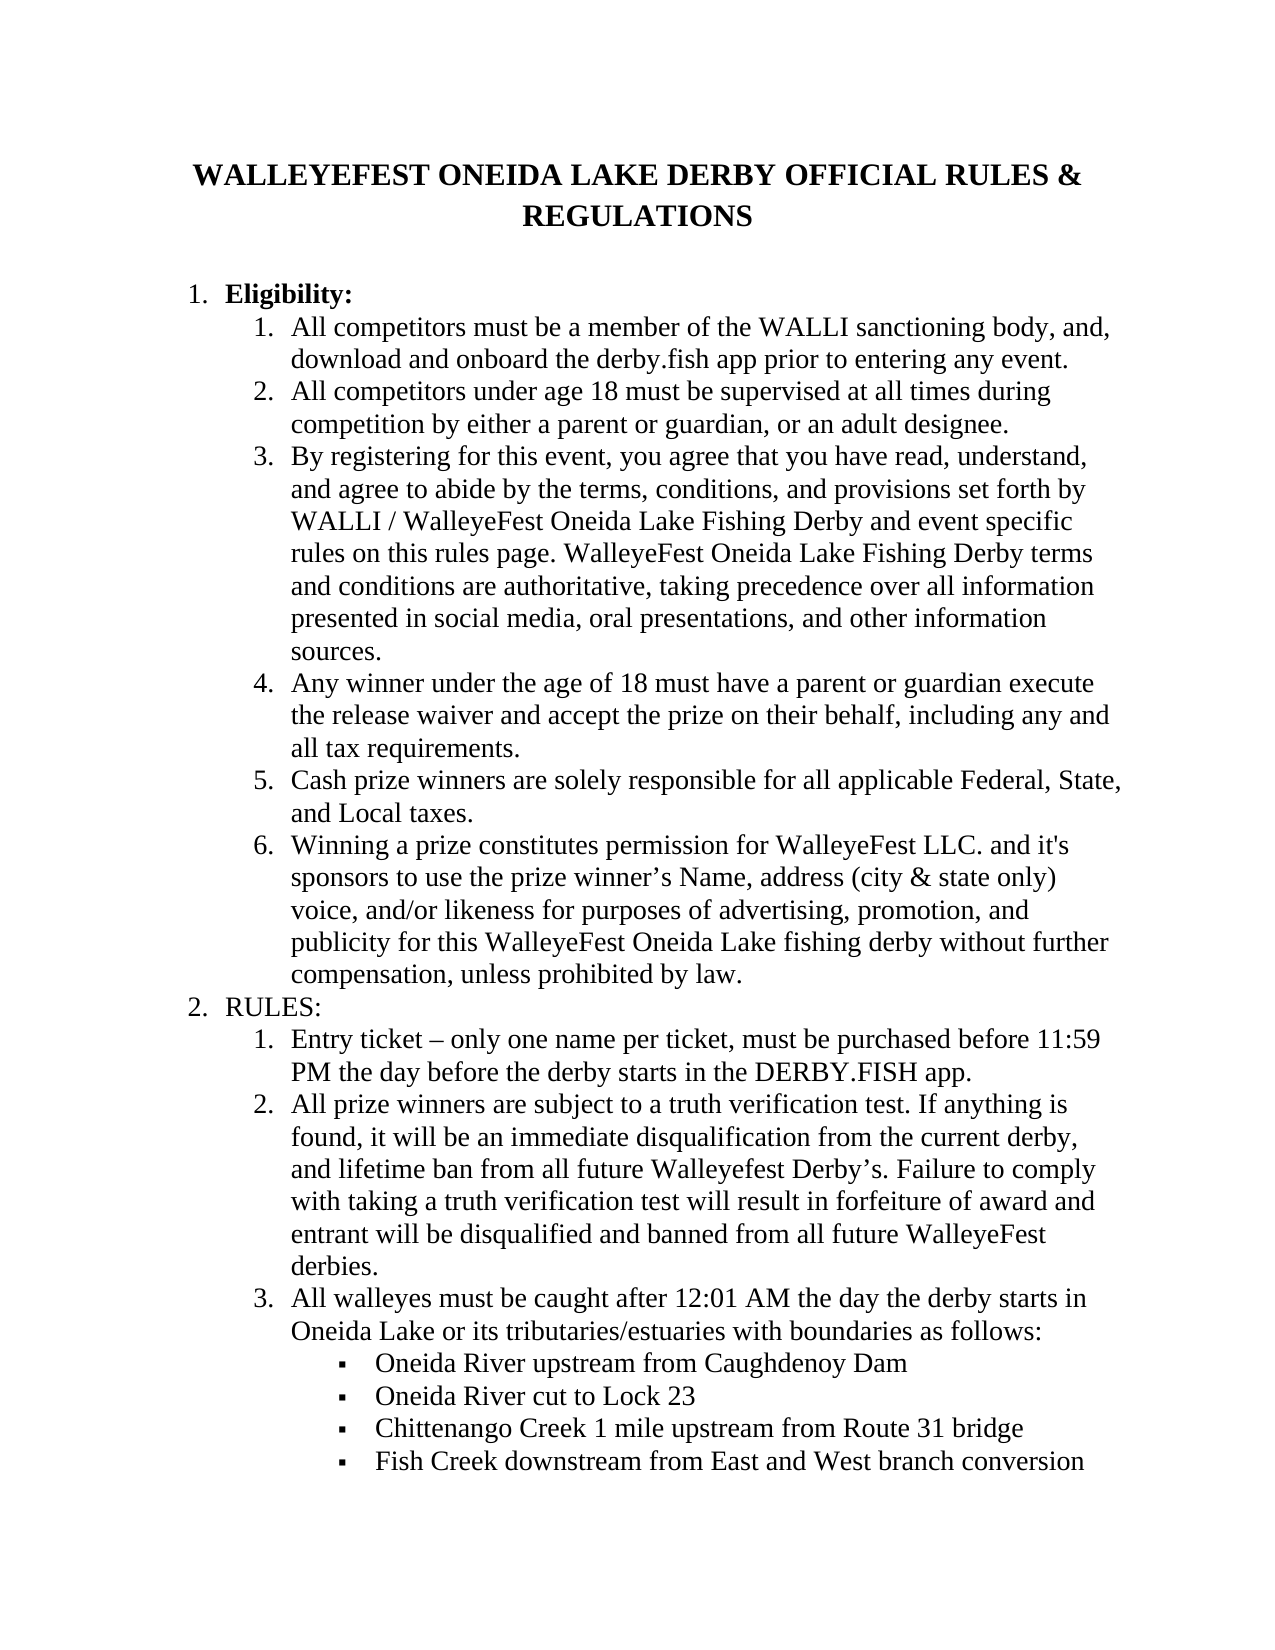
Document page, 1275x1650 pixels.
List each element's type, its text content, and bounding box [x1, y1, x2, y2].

list All competitors under age 18 must be supervised at all times during competition by either a parent or guardian, or an adult designee.​ [253, 374, 1125, 439]
list Fish Creek downstream from East and West branch conversion [337, 1443, 1125, 1476]
list Cash prize winners are solely responsible for all applicable Federal, State, and Local taxes. [253, 763, 1125, 828]
list Entry ticket – only one name per ticket, must be purchased before 11:59 PM the day before the derby starts in the DERBY.FISH app. [253, 1022, 1125, 1087]
list Any winner under the age of 18 must have a parent or guardian execute the release waiver and accept the prize on their behalf, including any and all tax requirements. [253, 666, 1125, 763]
list Winning a prize constitutes permission for WalleyeFest LLC. and it's sponsors to use the prize winner’s Name, address (city & state only) voice, and/or likeness for purposes of advertising, promotion, and publicity for this WalleyeFest Oneida Lake fishing derby without further compensation, unless prohibited by law. [253, 828, 1125, 990]
list Eligibility: [187, 277, 1125, 310]
text WALLEYEFEST ONEIDA LAKE DERBY OFFICIAL RULES & REGULATIONS [150, 150, 1125, 233]
list Oneida River cut to Lock 23 [337, 1379, 1125, 1411]
list All prize winners are subject to a truth verification test. If anything is found, it will be an immediate disqualification from the current derby, and lifetime ban from all future Walleyefest Derby’s. Failure to comply with taking a truth verification test will result in forfeiture of award and entrant will be disqualified and banned from all future WalleyeFest derbies. [253, 1087, 1125, 1282]
list All walleyes must be caught after 12:01 AM the day the derby starts in Oneida Lake or its tributaries/estuaries with boundaries as follows: [253, 1282, 1125, 1346]
list Oneida River upstream from Caughdenoy Dam [337, 1346, 1125, 1379]
list Chittenango Creek 1 mile upstream from Route 31 bridge [337, 1411, 1125, 1443]
list RULES: [187, 990, 1125, 1022]
list By registering for this event, you agree that you have read, understand, and agree to abide by the terms, conditions, and provisions set forth by WALLI / WalleyeFest Oneida Lake Fishing Derby and event specific rules on this rules page. WalleyeFest Oneida Lake Fishing Derby terms and conditions are authoritative, taking precedence over all information presented in social media, oral presentations, and other information sources. [253, 439, 1125, 666]
list All competitors must be a member of the WALLI sanctioning body, and, download and onboard the derby.fish app prior to entering any event. [253, 310, 1125, 374]
